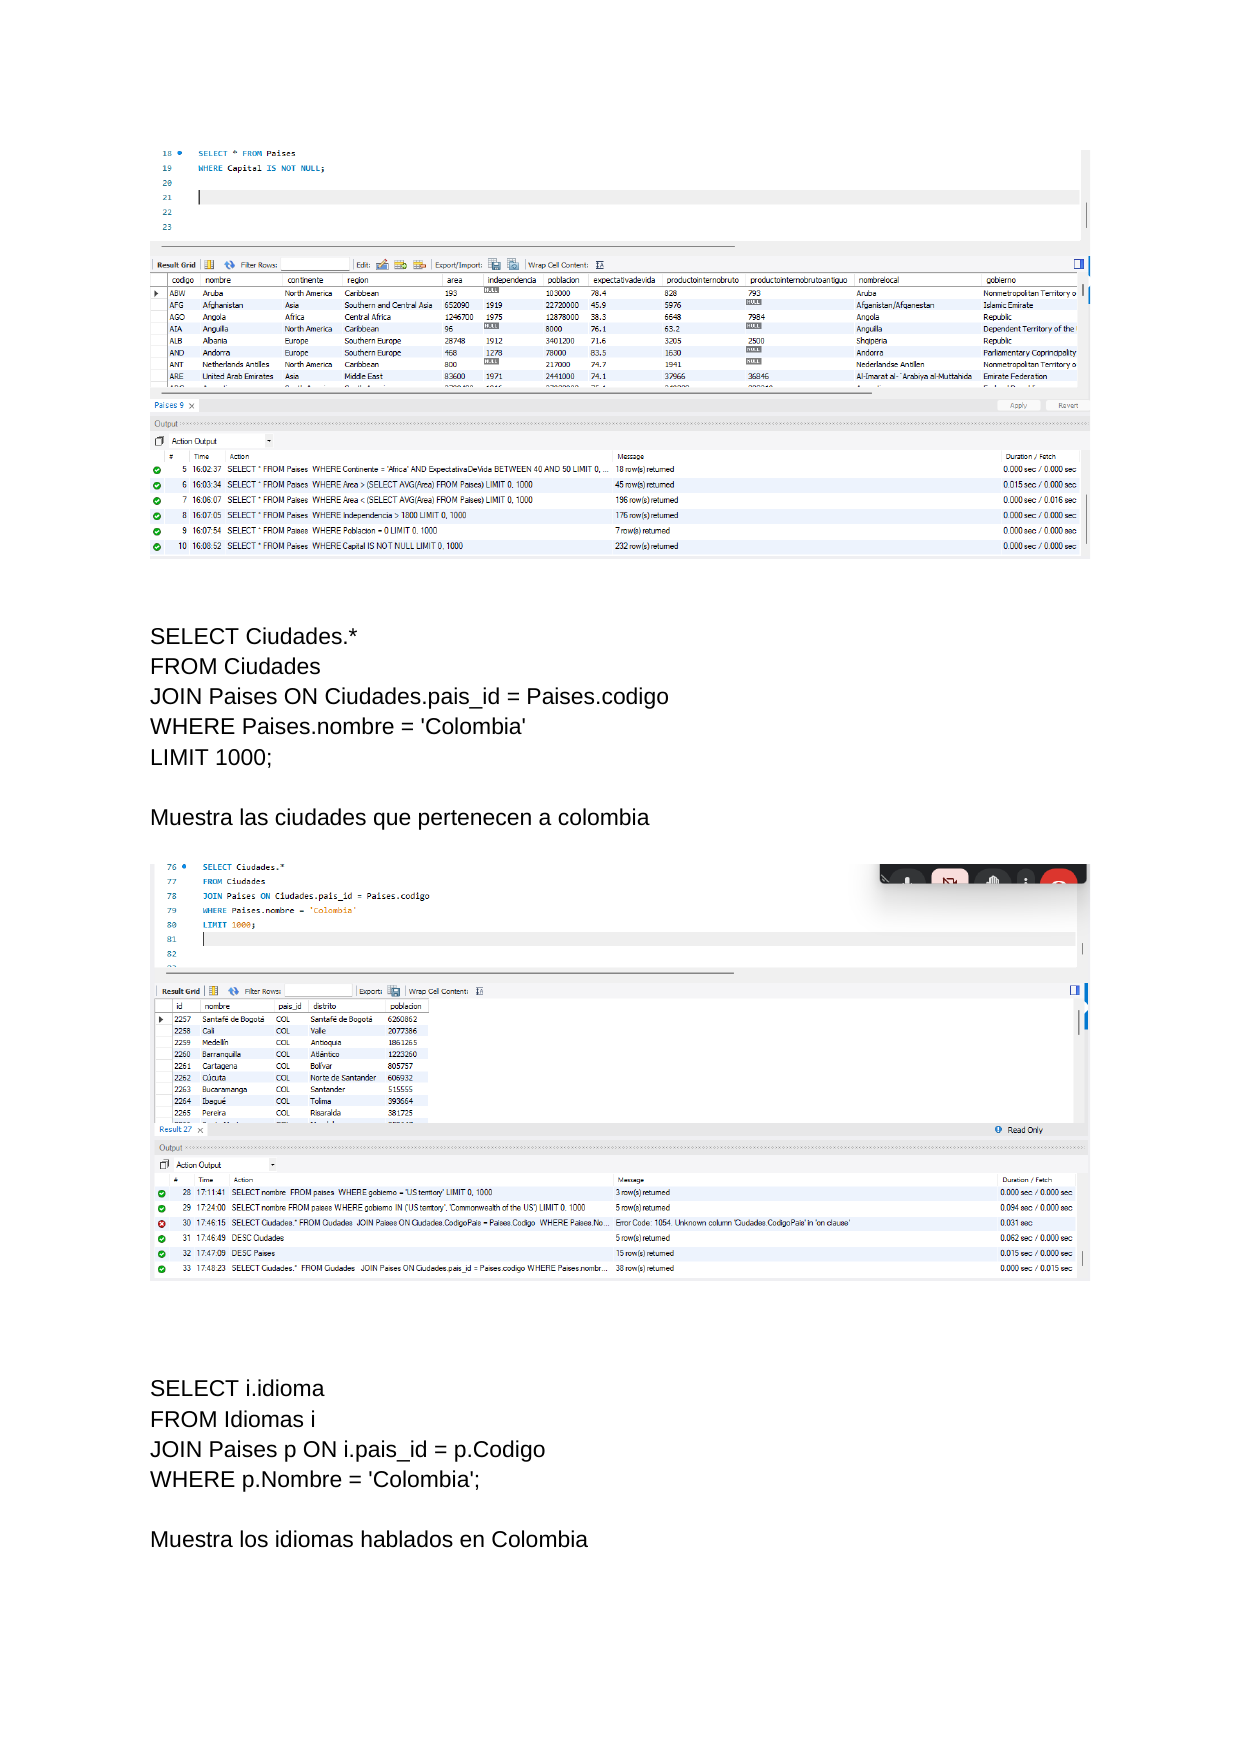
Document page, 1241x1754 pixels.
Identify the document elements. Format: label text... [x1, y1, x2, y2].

picture [150, 150, 1091, 559]
text FROM Ciudades [150, 653, 1090, 679]
text JOIN Paises p ON i.pais_id = p.Codigo [150, 1436, 1090, 1462]
text Muestra las ciudades que pertenecen a colombia [150, 804, 1090, 830]
text JOIN Paises ON Ciudades.pais_id = Paises.codigo [150, 683, 1090, 709]
text SELECT i.idioma [150, 1375, 1090, 1402]
text LIMIT 1000; [150, 743, 1090, 770]
text Muestra los idiomas hablados en Colombia [150, 1526, 1090, 1553]
text FROM Idiomas i [150, 1406, 1090, 1432]
text WHERE p.Nombre = 'Colombia'; [150, 1466, 1090, 1492]
picture [150, 864, 1091, 1281]
text SELECT Ciudades.* [150, 623, 1090, 649]
text WHERE Paises.nombre = 'Colombia' [150, 713, 1090, 739]
